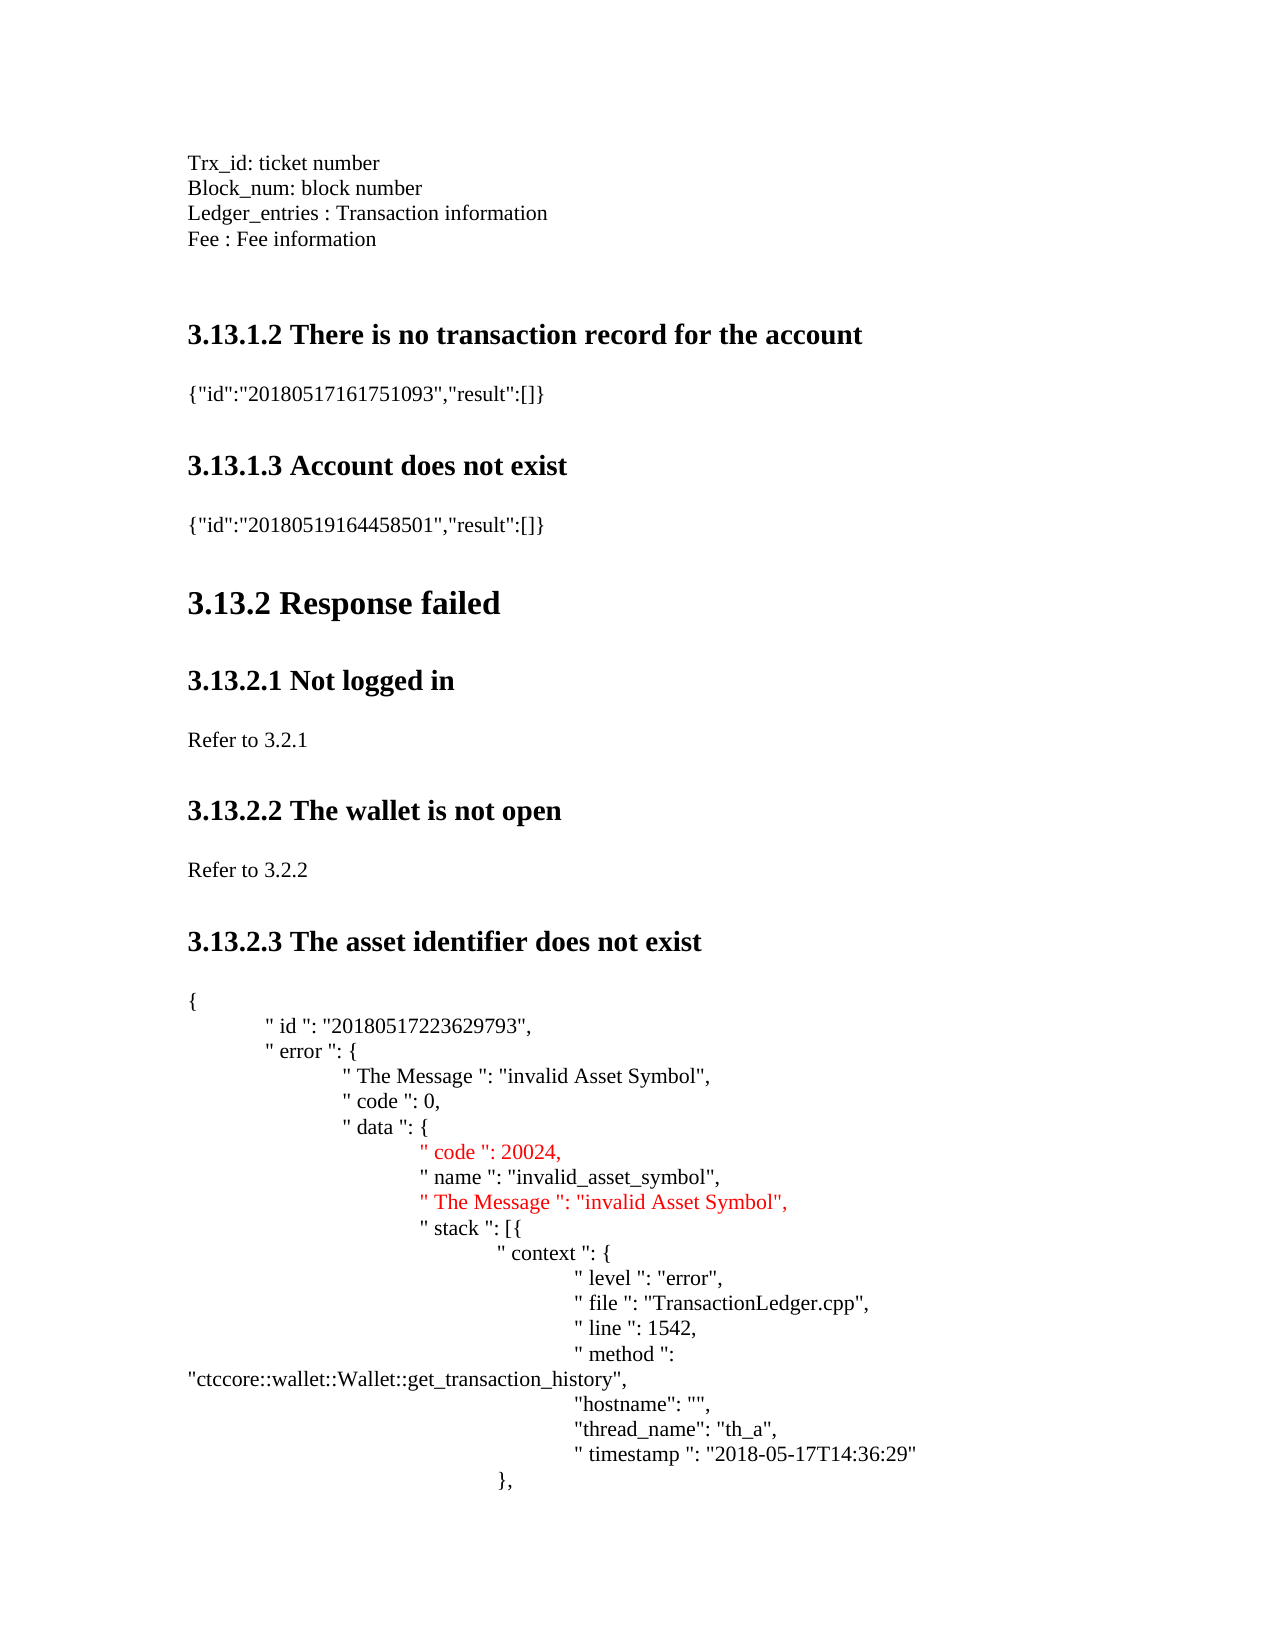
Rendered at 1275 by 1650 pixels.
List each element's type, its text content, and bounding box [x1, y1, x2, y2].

text " data ": { [187, 1114, 1087, 1139]
text " name ": "invalid_asset_symbol", [187, 1164, 1087, 1189]
text { [187, 988, 1087, 1013]
text " line ": 1542, [187, 1315, 1087, 1341]
text "hostname": "", [187, 1391, 1087, 1416]
text 3.13.1.3 Account does not exist [187, 436, 1087, 481]
text " level ": "error", [187, 1265, 1087, 1290]
text Trx_id: ticket number [187, 150, 1087, 175]
text " timestamp ": "2018-05-17T14:36:29" [187, 1441, 1087, 1467]
text " The Message ": "invalid Asset Symbol", [187, 1063, 1087, 1088]
text Block_num: block number [187, 175, 1087, 200]
text "thread_name": "th_a", [187, 1416, 1087, 1441]
text 3.13.2 Response failed [187, 564, 1087, 622]
text " stack ": [{ [187, 1214, 1087, 1240]
text }, [187, 1467, 1087, 1492]
text " The Message ": "invalid Asset Symbol", [187, 1189, 1087, 1214]
text Refer to 3.2.2 [187, 857, 1087, 882]
text Fee : Fee information [187, 226, 1087, 251]
text " error ": { [187, 1038, 1087, 1063]
text Refer to 3.2.1 [187, 727, 1087, 752]
text 3.13.2.3 The asset identifier does not exist [187, 912, 1087, 957]
text {"id":"20180517161751093","result":[]} [187, 381, 1087, 406]
text " file ": "TransactionLedger.cpp", [187, 1290, 1087, 1315]
text 3.13.2.2 The wallet is not open [187, 781, 1087, 827]
text " method ": "ctccore::wallet::Wallet::get_transaction_history", [187, 1341, 1087, 1391]
text " context ": { [187, 1240, 1087, 1265]
text " id ": "20180517223629793", [187, 1013, 1087, 1038]
text " code ": 0, [187, 1088, 1087, 1114]
text Ledger_entries : Transaction information [187, 200, 1087, 226]
text " code ": 20024, [187, 1139, 1087, 1164]
text 3.13.1.2 There is no transaction record for the account [187, 305, 1087, 351]
text {"id":"20180519164458501","result":[]} [187, 512, 1087, 537]
text 3.13.2.1 Not logged in [187, 651, 1087, 697]
